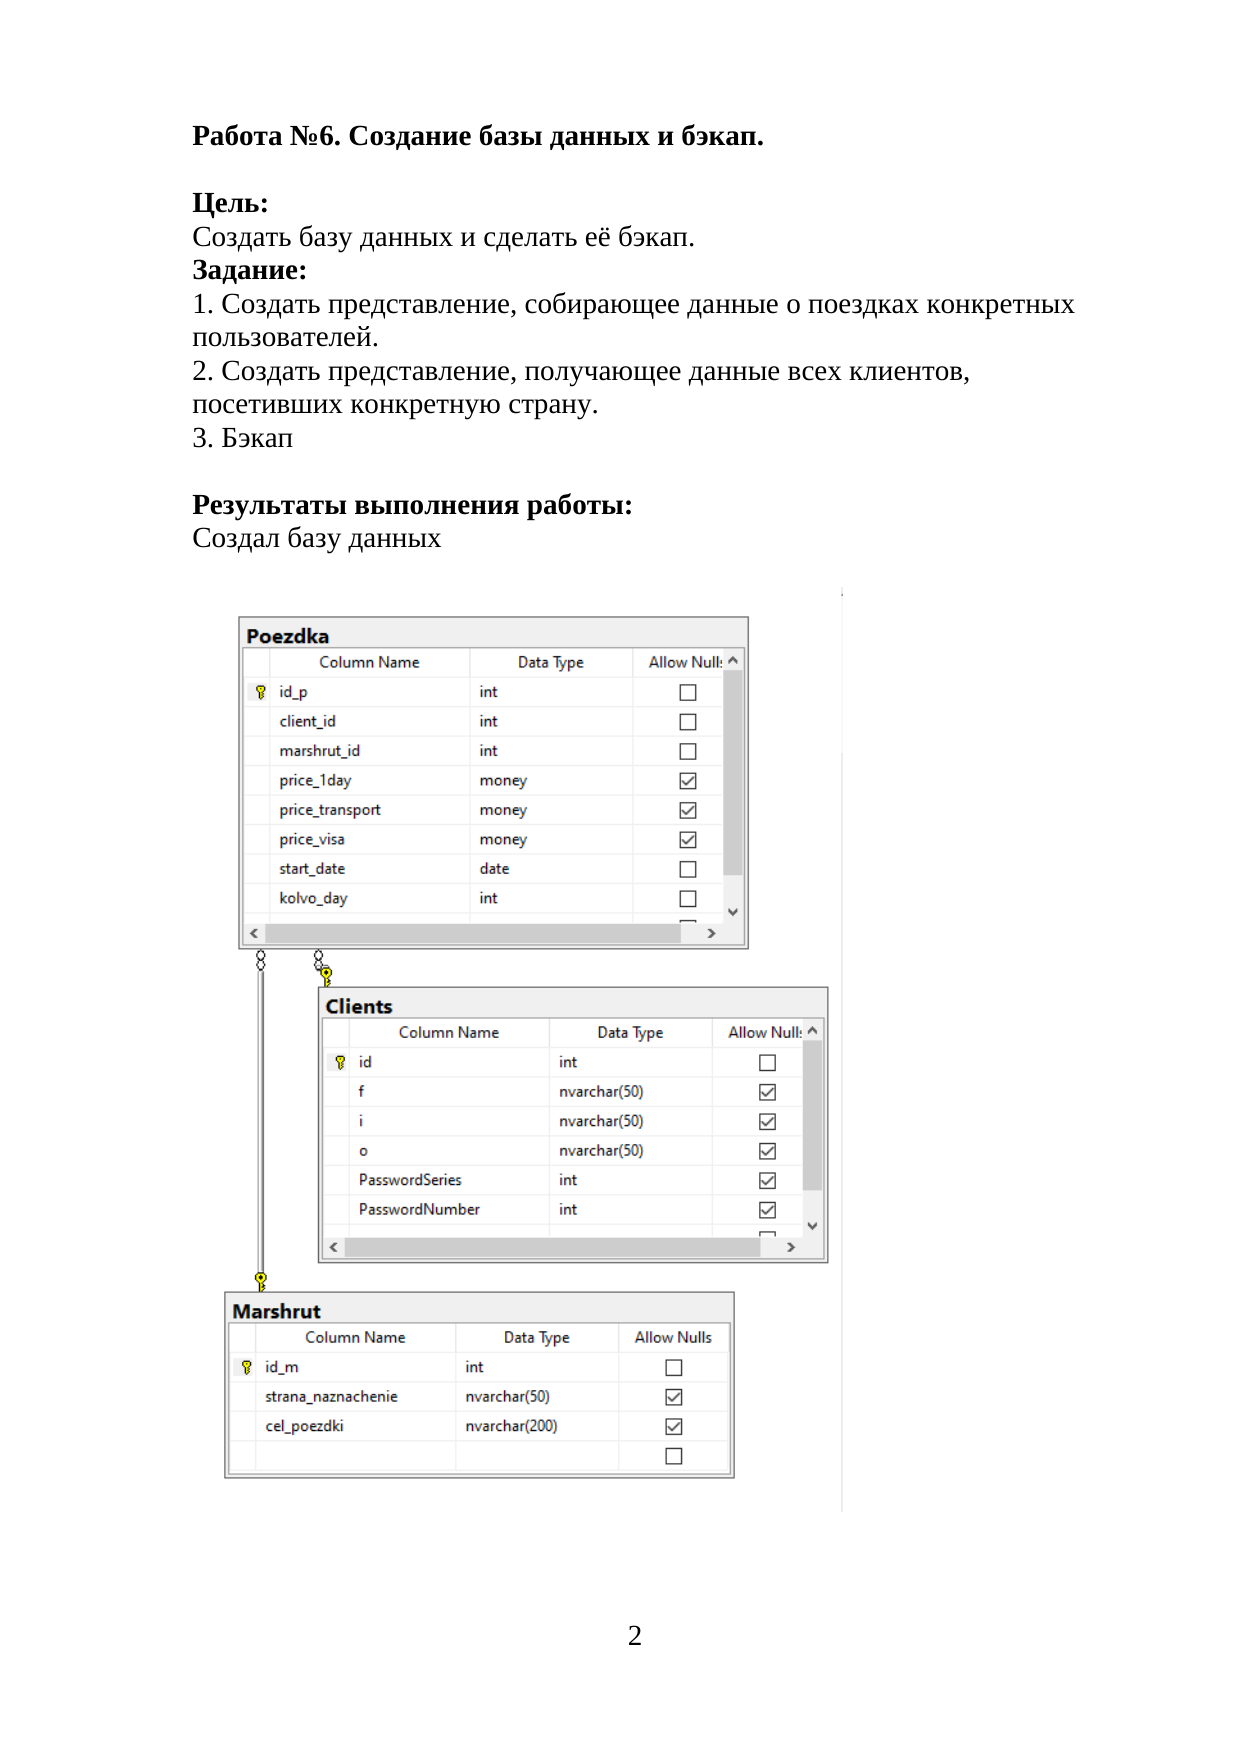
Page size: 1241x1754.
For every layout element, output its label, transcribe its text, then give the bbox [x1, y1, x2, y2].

text Создать базу данных и сделать её бэкап. [118, 219, 1152, 252]
picture [192, 587, 843, 1512]
text пользователей. [118, 319, 1152, 353]
text посетивших конкретную страну. [118, 386, 1152, 420]
text 3. Бэкап [118, 420, 1152, 453]
text Работа №6. Создание базы данных и бэкап. [118, 118, 1152, 152]
text 1. Создать представление, собирающее данные о поездках конкретных [118, 286, 1152, 319]
text 2. Создать представление, получающее данные всех клиентов, [118, 353, 1152, 386]
text Результаты выполнения работы: [118, 487, 1152, 521]
text Создал базу данных [118, 521, 1152, 554]
text Задание: [118, 252, 1152, 286]
text Цель: [118, 185, 1152, 219]
